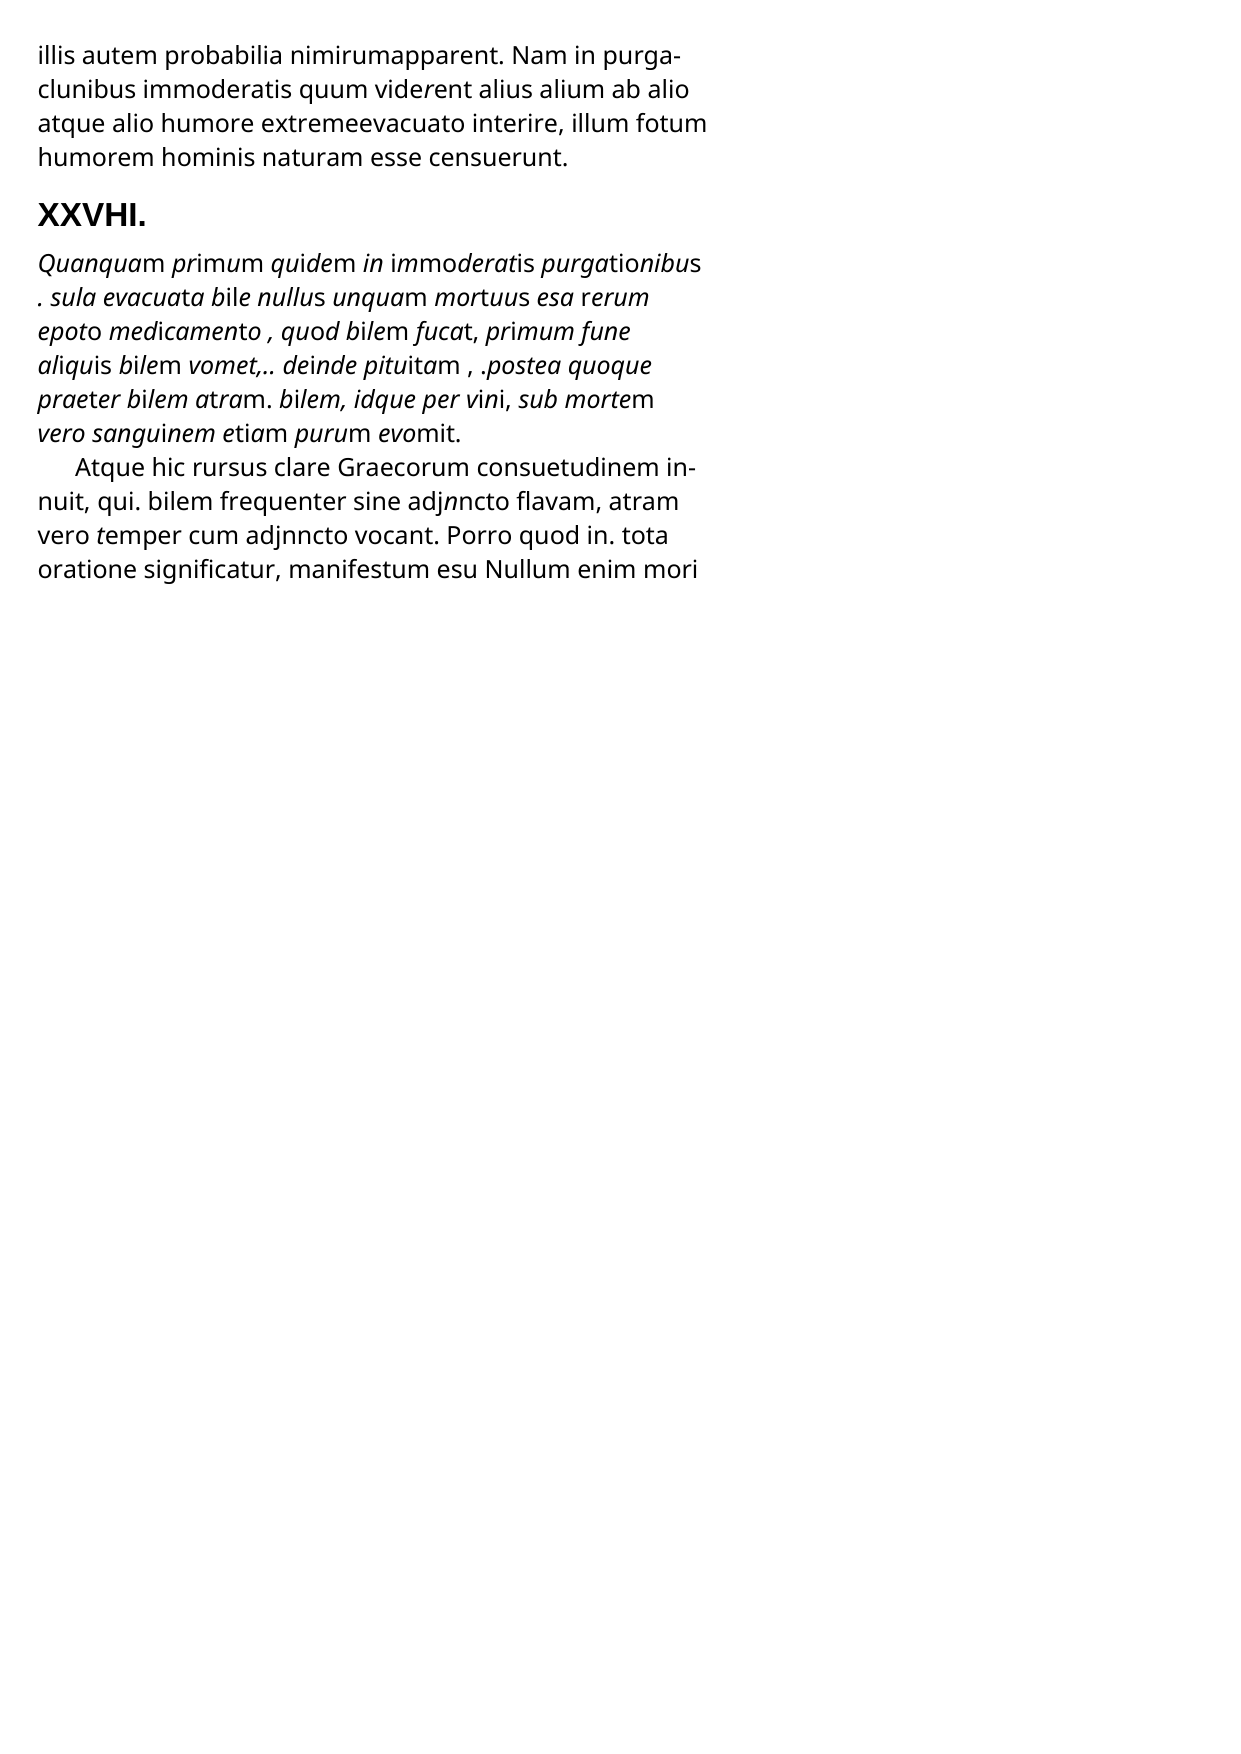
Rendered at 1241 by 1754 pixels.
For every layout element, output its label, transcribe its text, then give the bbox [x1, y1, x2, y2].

text Quanquam primum quidem in immoderatis purgationibus . sula evacuata bile nullus unquam mortuus esa rerum epoto medicamento , quod bilem fucat, primum fune aliquis bilem vomet,.. deinde pituitam , .postea quoque praeter bilem atram. bilem, idque per vini, sub mortem vero sanguinem etiam purum evomit. [37, 246, 1203, 450]
text Atque hic rursus clare Graecorum consuetudinem in- nuit, qui. bilem frequenter sine adjnncto flavam, atram vero temper cum adjnncto vocant. Porro quod in. tota oratione significatur, manifestum esu Nullum enim mori [37, 450, 1203, 586]
subtitle XXVHI. [37, 194, 1203, 233]
text illis autem probabilia nimirumapparent. Nam in purga- clunibus immoderatis quum viderent alius alium ab alio atque alio humore extremeevacuato interire, illum fotum humorem hominis naturam esse censuerunt. [37, 37, 1203, 174]
